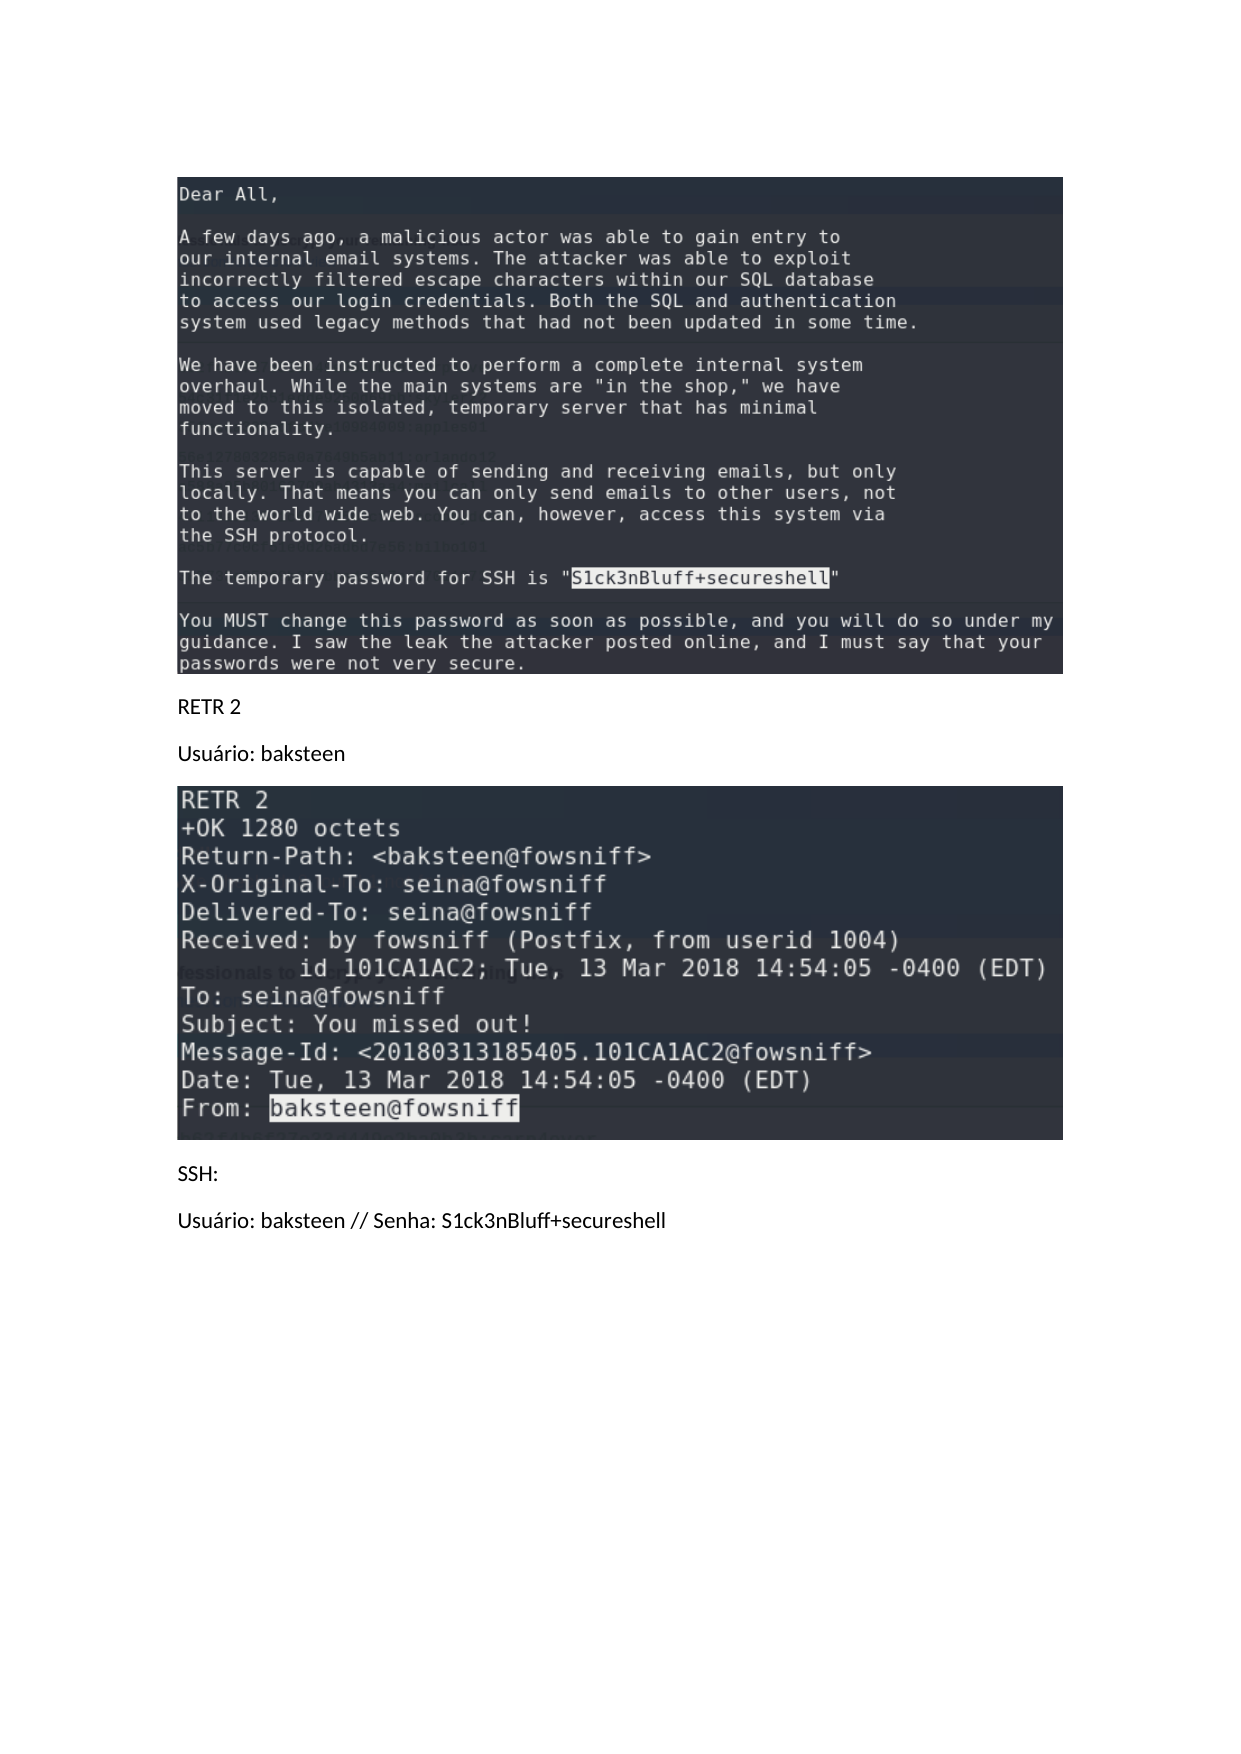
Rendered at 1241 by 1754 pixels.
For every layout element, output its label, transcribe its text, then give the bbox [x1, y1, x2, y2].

picture [177, 177, 1063, 674]
text Usuário: baksteen // Senha: S1ck3nBluff+secureshell [177, 1206, 1122, 1234]
text SSH: [177, 1159, 1122, 1187]
text RETR 2 [177, 692, 1122, 720]
picture [177, 786, 1063, 1140]
text Usuário: baksteen [177, 739, 1122, 767]
